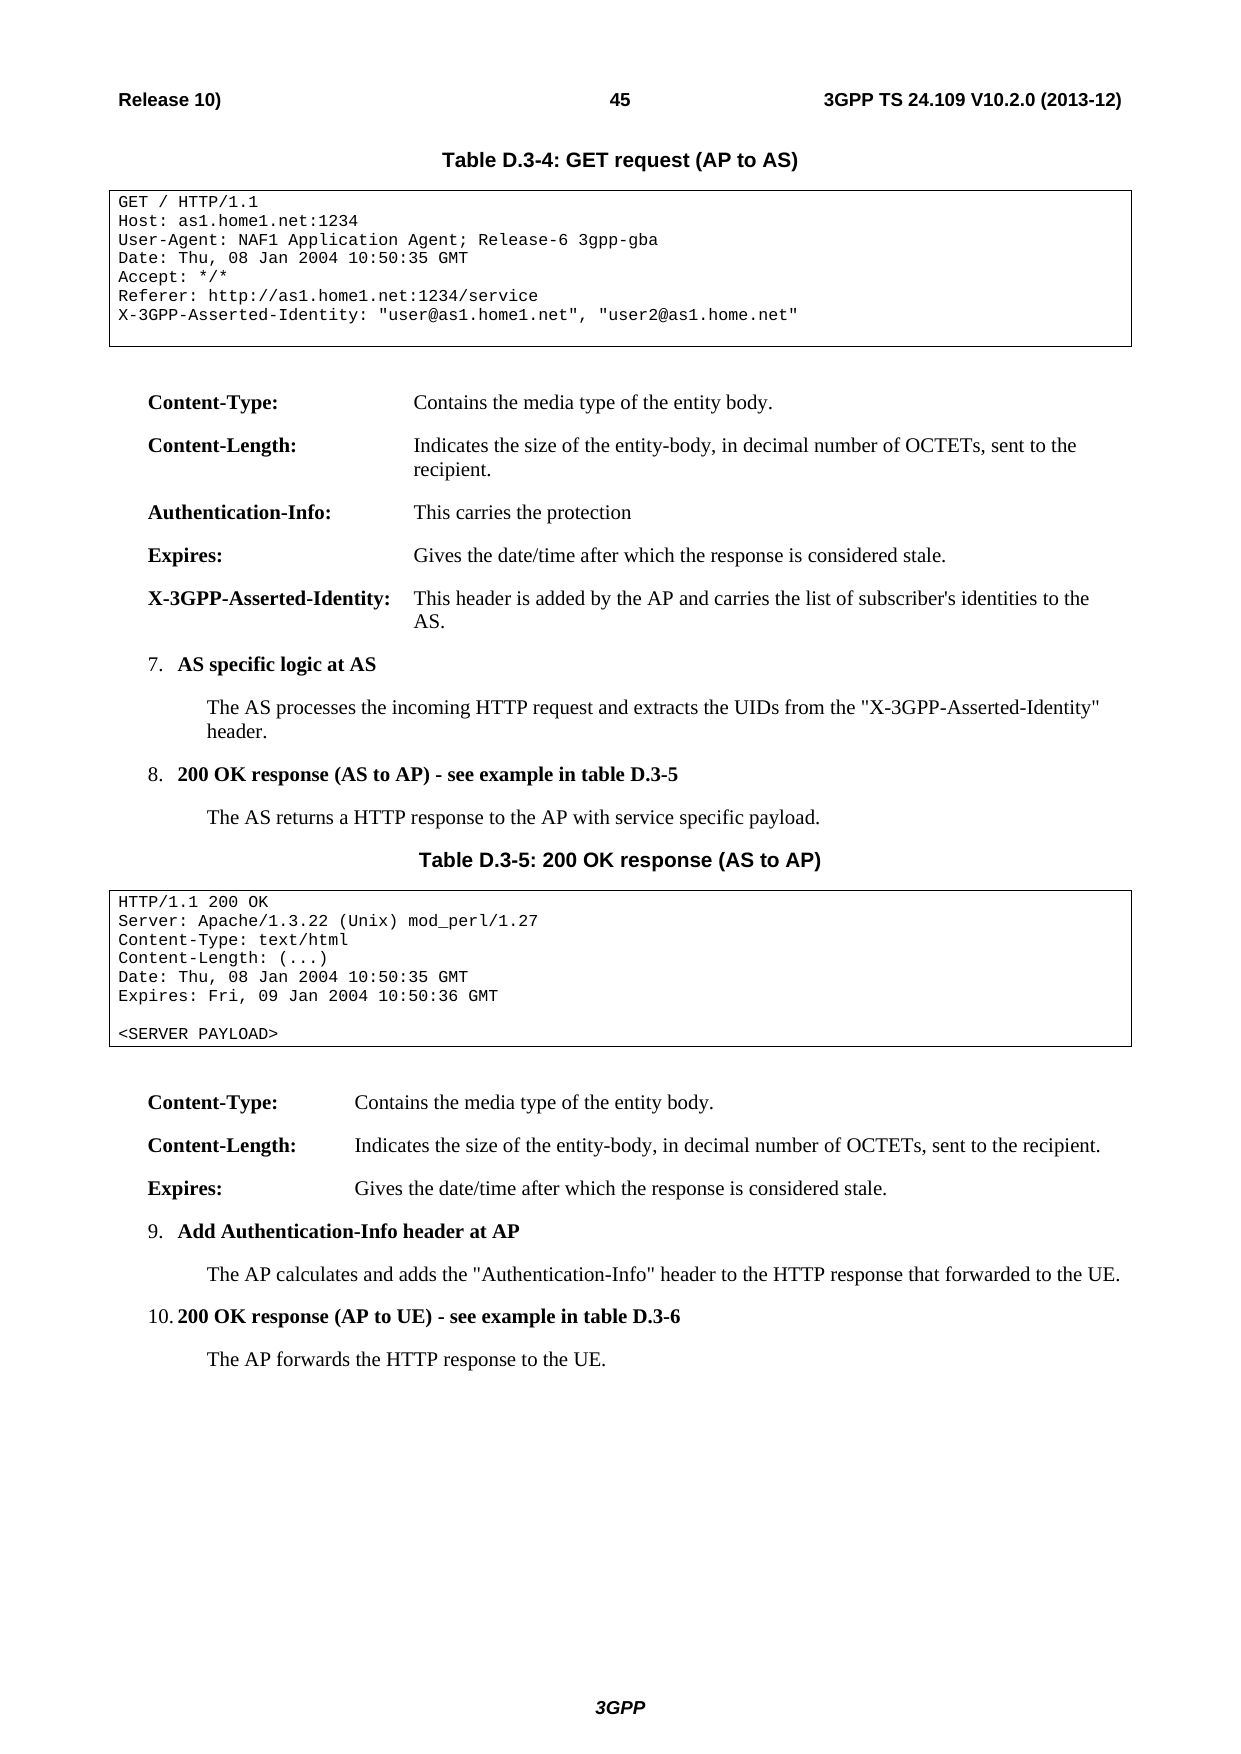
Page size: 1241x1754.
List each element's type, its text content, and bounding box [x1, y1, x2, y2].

text The AS returns a HTTP response to the AP with service specific payload. [177, 805, 1122, 829]
text Date: Thu, 08 Jan 2004 10:50:35 GMT [118, 250, 1122, 269]
text The AP calculates and adds the "Authentication-Info" header to the HTTP response that forwarded to the UE. [177, 1261, 1122, 1286]
text User-Agent: NAF1 Application Agent; Release-6 3gpp-gba [118, 231, 1122, 250]
text Server: Apache/1.3.22 (Unix) mod_perl/1.27 [118, 912, 1122, 931]
text Date: Thu, 08 Jan 2004 10:50:35 GMT [118, 969, 1122, 988]
text HTTP/1.1 200 OK [110, 891, 1131, 912]
text 9. Add Authentication-Info header at AP [148, 1219, 1122, 1243]
text Content-Length: Indicates the size of the entity-body, in decimal number of OCTETs, sent to the recipient. [148, 433, 1122, 481]
text Content-Length: Indicates the size of the entity-body, in decimal number of OCTETs, sent to the recipient. [147, 1133, 1122, 1157]
text 7. AS specific logic at AS [148, 652, 1122, 676]
text Expires: Gives the date/time after which the response is considered stale. [148, 543, 1122, 567]
text Accept: */* [118, 269, 1122, 288]
text 10. 200 OK response (AP to UE) - see example in table D.3-6 [148, 1304, 1122, 1328]
text Content-Length: (...) [118, 950, 1122, 969]
text Authentication-Info: This carries the protection [148, 500, 1122, 524]
text X-3GPP-Asserted-Identity: This header is added by the AP and carries the list of subscriber's identities to the AS. [148, 585, 1122, 633]
text Content-Type: text/html [118, 931, 1122, 950]
text X-3GPP-Asserted-Identity: "user@as1.home1.net", "user2@as1.home.net" [118, 306, 1122, 325]
text Table D.3-4: GET request (AP to AS) [118, 147, 1122, 171]
text Host: as1.home1.net:1234 [118, 212, 1122, 231]
text Expires: Fri, 09 Jan 2004 10:50:36 GMT [118, 988, 1122, 1007]
text <SERVER PAYLOAD> [110, 1022, 1131, 1046]
text The AS processes the incoming HTTP request and extracts the UIDs from the "X-3GPP-Asserted-Identity" header. [177, 695, 1122, 743]
text Table D.3-5: 200 OK response (AS to AP) [118, 848, 1122, 872]
text The AP forwards the HTTP response to the UE. [177, 1347, 1122, 1371]
text GET / HTTP/1.1 [110, 191, 1131, 212]
text 8. 200 OK response (AS to AP) - see example in table D.3-5 [148, 762, 1122, 786]
text Referer: http://as1.home1.net:1234/service [118, 288, 1122, 306]
text Content-Type: Contains the media type of the entity body. [148, 390, 1122, 414]
text Content-Type: Contains the media type of the entity body. [147, 1090, 1122, 1114]
text Expires: Gives the date/time after which the response is considered stale. [147, 1176, 1122, 1200]
